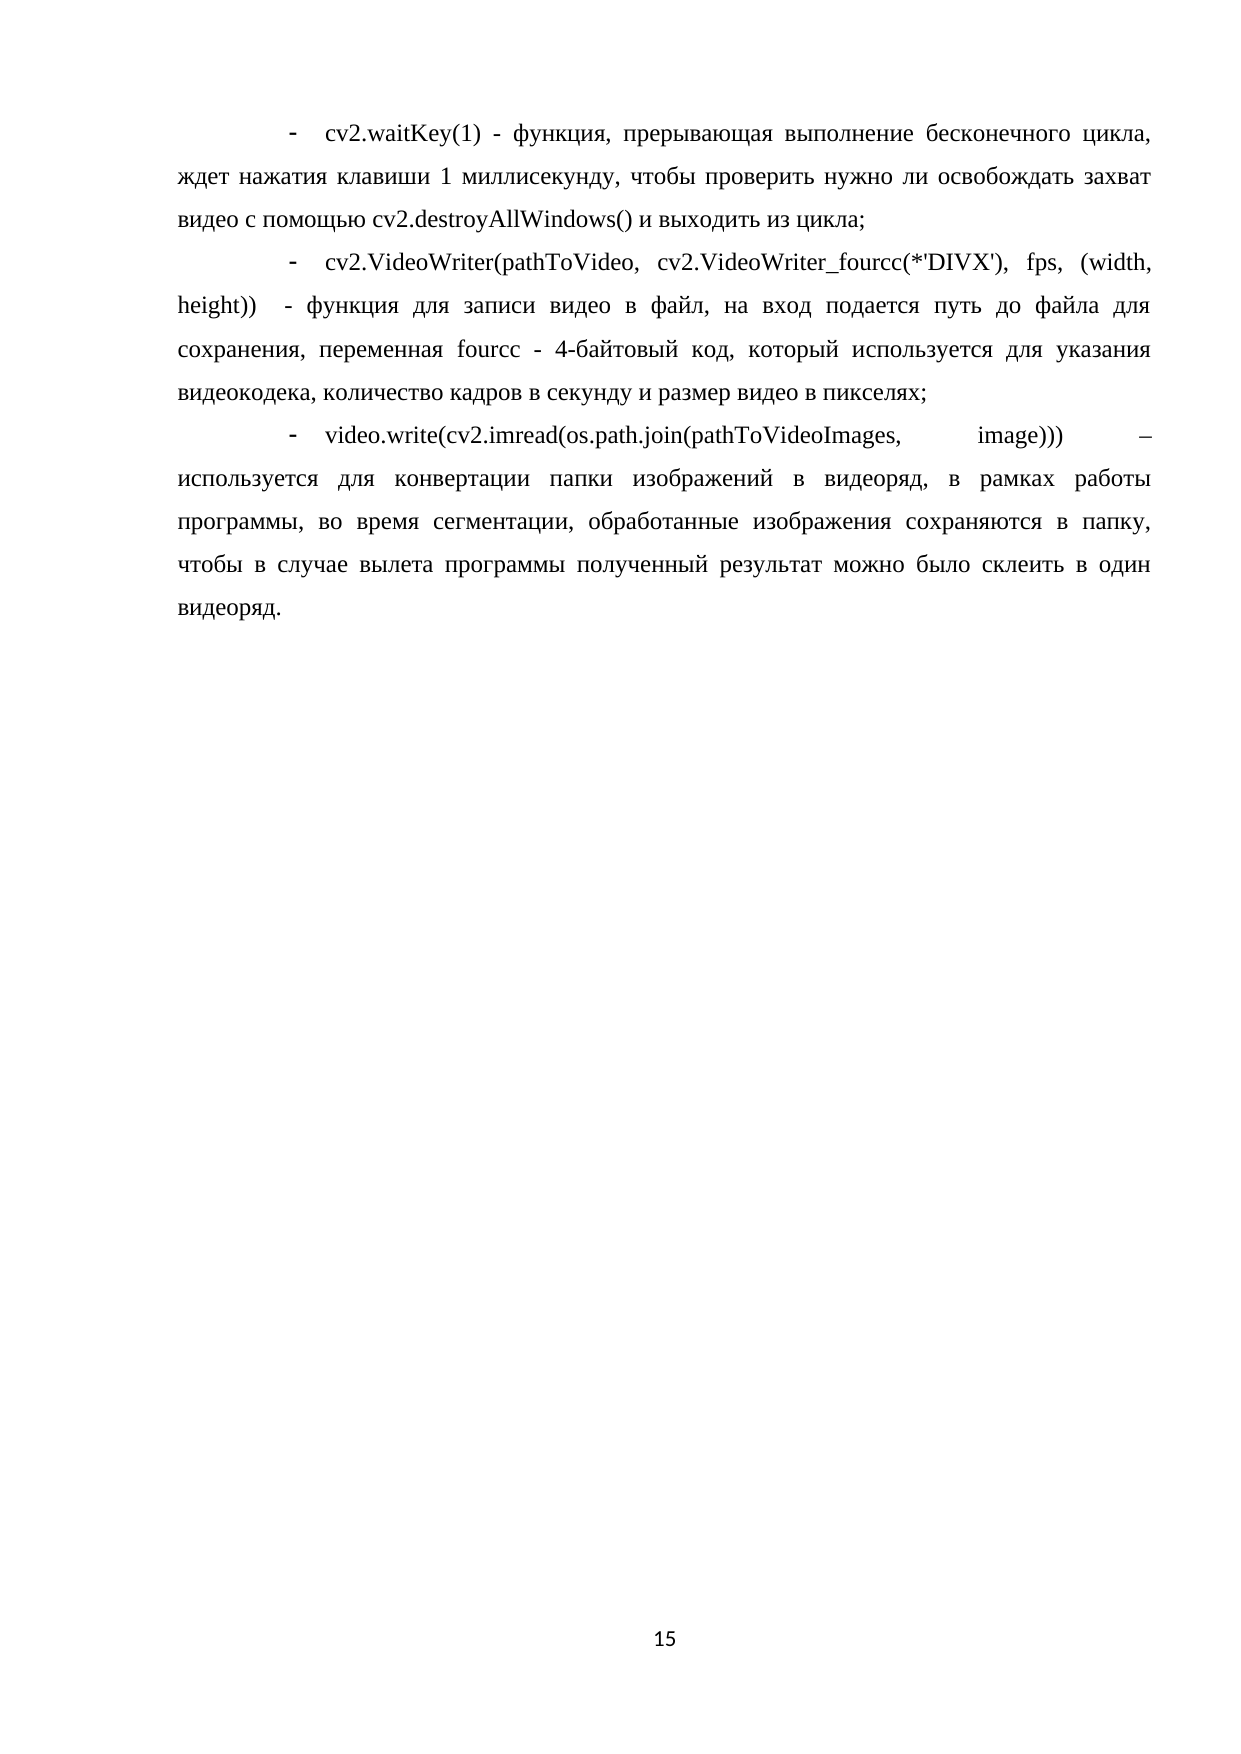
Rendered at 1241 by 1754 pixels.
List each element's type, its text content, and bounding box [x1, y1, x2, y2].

list cv2.VideoWriter(pathToVideo, cv2.VideoWriter_fourcc(*'DIVX'), fps, (width, height)) - функция для записи видео в файл, на вход подается путь до файла для сохранения, переменная fourcc - 4-байтовый код, который используется для указания видеокодека, количество кадров в секунду и размер видео в пикселях; [177, 247, 1152, 406]
list cv2.waitKey(1) - функция, прерывающая выполнение бесконечного цикла, ждет нажатия клавиши 1 миллисекунду, чтобы проверить нужно ли освобождать захват видео с помощью cv2.destroyAllWindows() и выходить из цикла; [177, 118, 1152, 233]
list video.write(cv2.imread(os.path.join(pathToVideoImages, image))) – используется для конвертации папки изображений в видеоряд, в рамках работы программы, во время сегментации, обработанные изображения сохраняются в папку, чтобы в случае вылета программы полученный результат можно было склеить в один видеоряд. [177, 420, 1152, 621]
